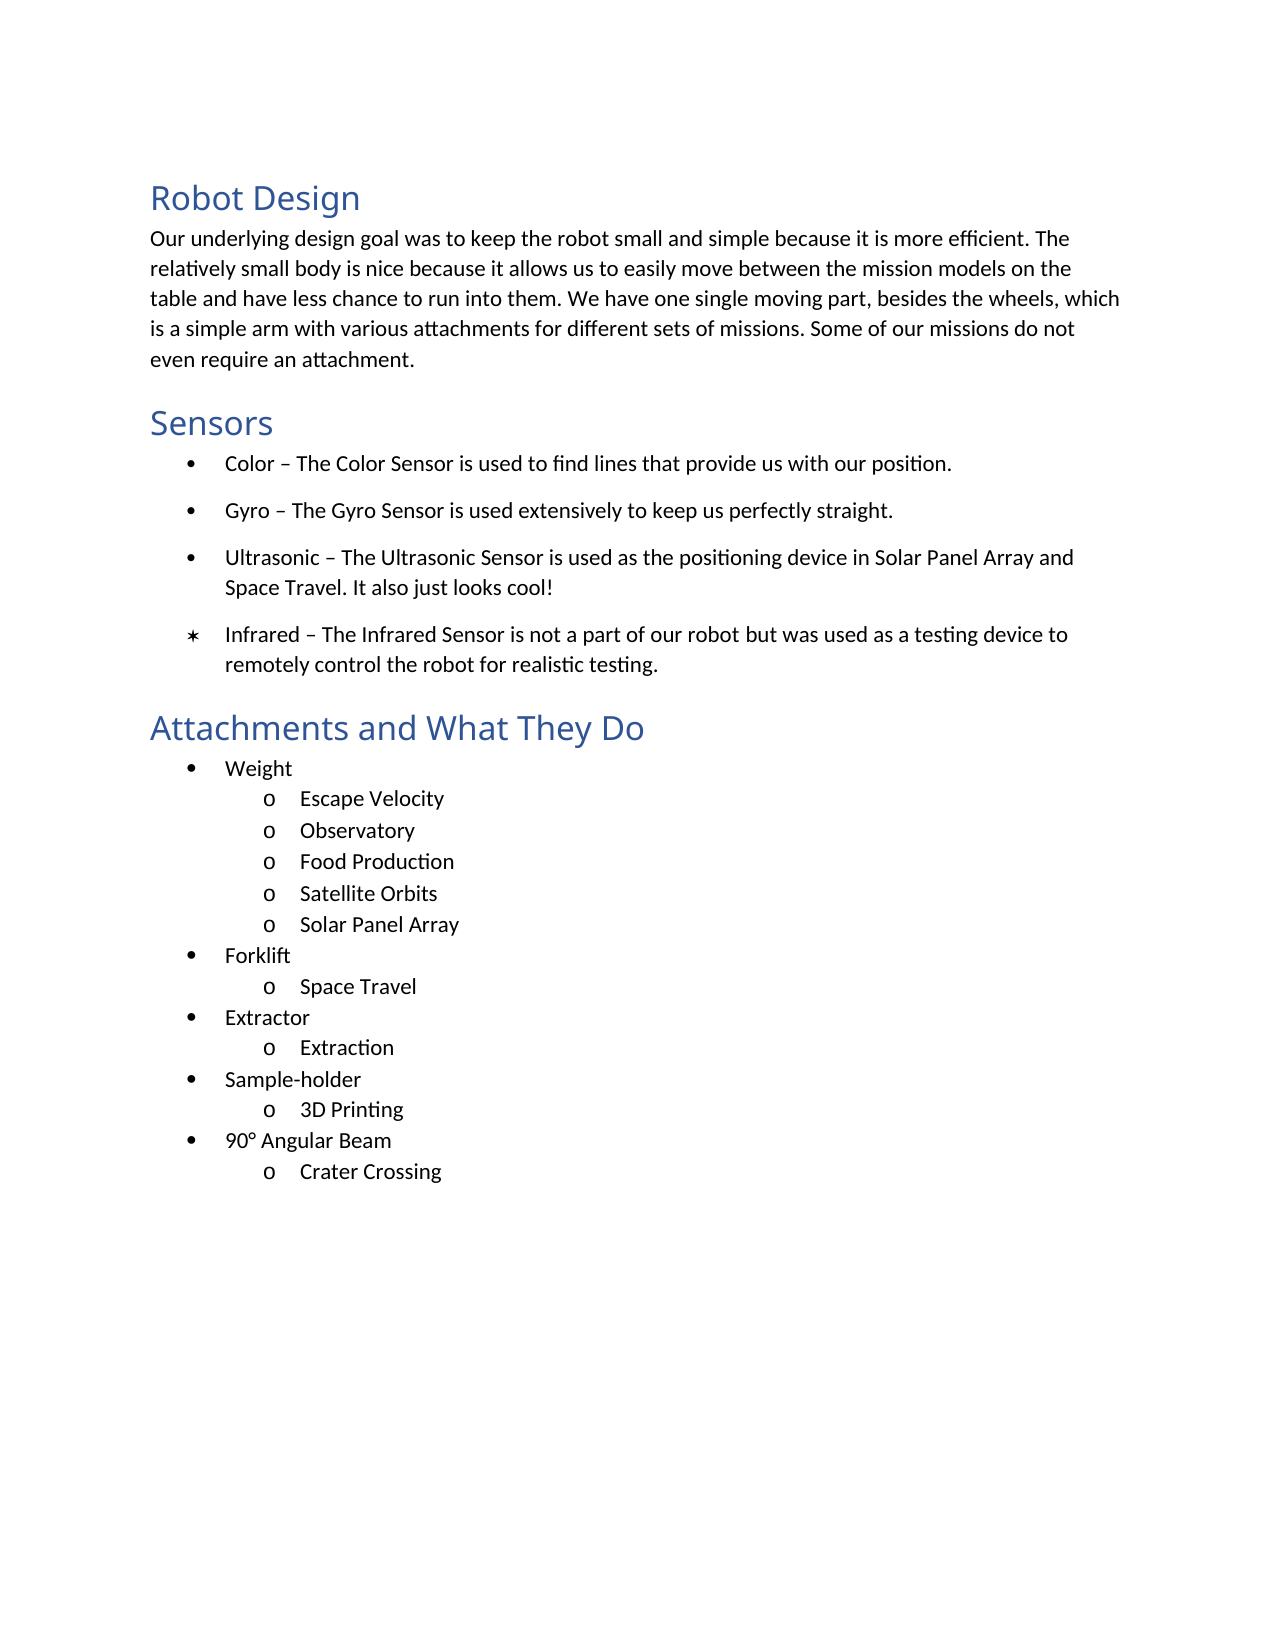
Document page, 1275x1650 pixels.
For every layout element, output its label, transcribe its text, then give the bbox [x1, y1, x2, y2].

subtitle Robot Design [150, 175, 1125, 220]
list Sample-holder [187, 1065, 1125, 1093]
text Our underlying design goal was to keep the robot small and simple because it is more efficient. The relatively small body is nice because it allows us to easily move between the mission models on the table and have less chance to run into them. We have one single moving part, besides the wheels, which is a simple arm with various attachments for different sets of missions. Some of our missions do not even require an attachment. [150, 224, 1125, 373]
list Observatory [262, 816, 1125, 845]
list Extractor [187, 1003, 1125, 1031]
list Crater Crossing [262, 1157, 1125, 1186]
list Ultrasonic – The Ultrasonic Sensor is used as the positioning device in Solar Panel Array and Space Travel. It also just looks cool! [187, 543, 1125, 601]
list Weight [187, 754, 1125, 782]
list Satellite Orbits [262, 879, 1125, 908]
list Forklift [187, 942, 1125, 970]
list Infrared – The Infrared Sensor is not a part of our robot but was used as a testing device to remotely control the robot for realistic testing. [187, 620, 1125, 678]
subtitle Sensors [150, 400, 1125, 445]
list 3D Printing [262, 1095, 1125, 1124]
list Gyro – The Gyro Sensor is used extensively to keep us perfectly straight. [187, 496, 1125, 524]
subtitle Attachments and What They Do [150, 705, 1125, 751]
list Escape Velocity [262, 784, 1125, 813]
list Space Travel [262, 972, 1125, 1001]
list Color – The Color Sensor is used to find lines that provide us with our position. [187, 449, 1125, 477]
list Food Production [262, 847, 1125, 876]
list Extraction [262, 1033, 1125, 1063]
list 90° Angular Beam [187, 1127, 1125, 1155]
list Solar Panel Array [262, 910, 1125, 939]
